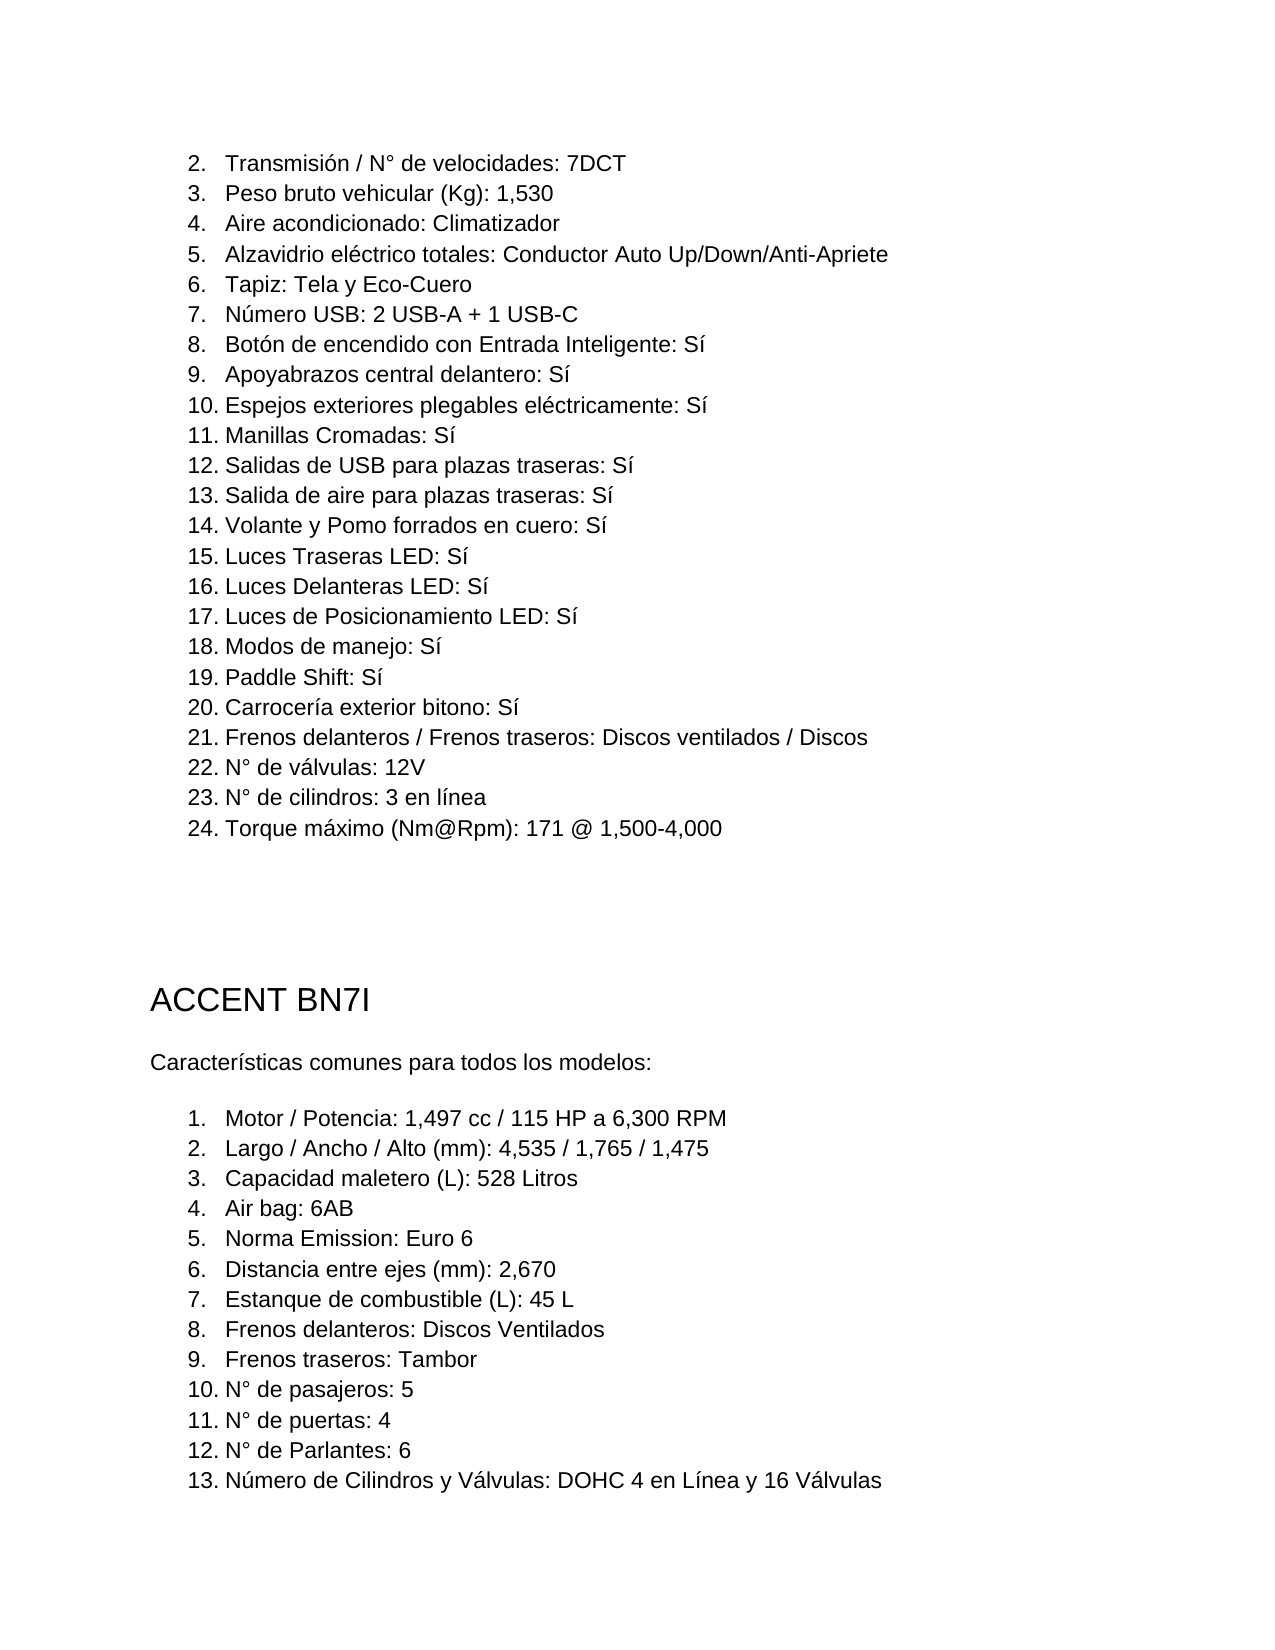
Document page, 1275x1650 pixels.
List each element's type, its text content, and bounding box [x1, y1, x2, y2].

list Botón de encendido con Entrada Inteligente: Sí [187, 331, 1125, 358]
list Peso bruto vehicular (Kg): 1,530 [187, 180, 1125, 207]
list Salida de aire para plazas traseras: Sí [187, 482, 1125, 509]
list N° de puertas: 4 [187, 1407, 1125, 1433]
list Paddle Shift: Sí [187, 663, 1125, 690]
list Apoyabrazos central delantero: Sí [187, 361, 1125, 388]
list Número de Cilindros y Válvulas: DOHC 4 en Línea y 16 Válvulas [187, 1467, 1125, 1493]
list Estanque de combustible (L): 45 L [187, 1286, 1125, 1312]
list Motor / Potencia: 1,497 cc / 115 HP a 6,300 RPM [187, 1104, 1125, 1131]
list Aire acondicionado: Climatizador [187, 210, 1125, 237]
list Tapiz: Tela y Eco-Cuero [187, 271, 1125, 297]
list N° de Parlantes: 6 [187, 1437, 1125, 1463]
list Transmisión / N° de velocidades: 7DCT [187, 150, 1125, 176]
list N° de cilindros: 3 en línea [187, 784, 1125, 811]
list Número USB: 2 USB-A + 1 USB-C [187, 301, 1125, 327]
list Distancia entre ejes (mm): 2,670 [187, 1256, 1125, 1282]
list Luces de Posicionamiento LED: Sí [187, 603, 1125, 629]
list Frenos delanteros / Frenos traseros: Discos ventilados / Discos [187, 724, 1125, 750]
list Air bag: 6AB [187, 1195, 1125, 1222]
list Espejos exteriores plegables eléctricamente: Sí [187, 392, 1125, 418]
list Norma Emission: Euro 6 [187, 1225, 1125, 1252]
list Luces Traseras LED: Sí [187, 543, 1125, 569]
list Frenos delanteros: Discos Ventilados [187, 1316, 1125, 1342]
list Torque máximo (Nm@Rpm): 171 @ 1,500-4,000 [187, 814, 1125, 841]
list Volante y Pomo forrados en cuero: Sí [187, 512, 1125, 539]
text Características comunes para todos los modelos: [150, 1049, 1125, 1076]
list Largo / Ancho / Alto (mm): 4,535 / 1,765 / 1,475 [187, 1135, 1125, 1161]
list Modos de manejo: Sí [187, 633, 1125, 660]
list Capacidad maletero (L): 528 Litros [187, 1165, 1125, 1191]
list Manillas Cromadas: Sí [187, 422, 1125, 448]
list Alzavidrio eléctrico totales: Conductor Auto Up/Down/Anti-Apriete [187, 241, 1125, 267]
list Luces Delanteras LED: Sí [187, 573, 1125, 599]
subtitle ACCENT BN7I [150, 980, 1125, 1019]
list Salidas de USB para plazas traseras: Sí [187, 452, 1125, 478]
list Carrocería exterior bitono: Sí [187, 694, 1125, 720]
list Frenos traseros: Tambor [187, 1346, 1125, 1373]
list N° de pasajeros: 5 [187, 1376, 1125, 1403]
list N° de válvulas: 12V [187, 754, 1125, 781]
